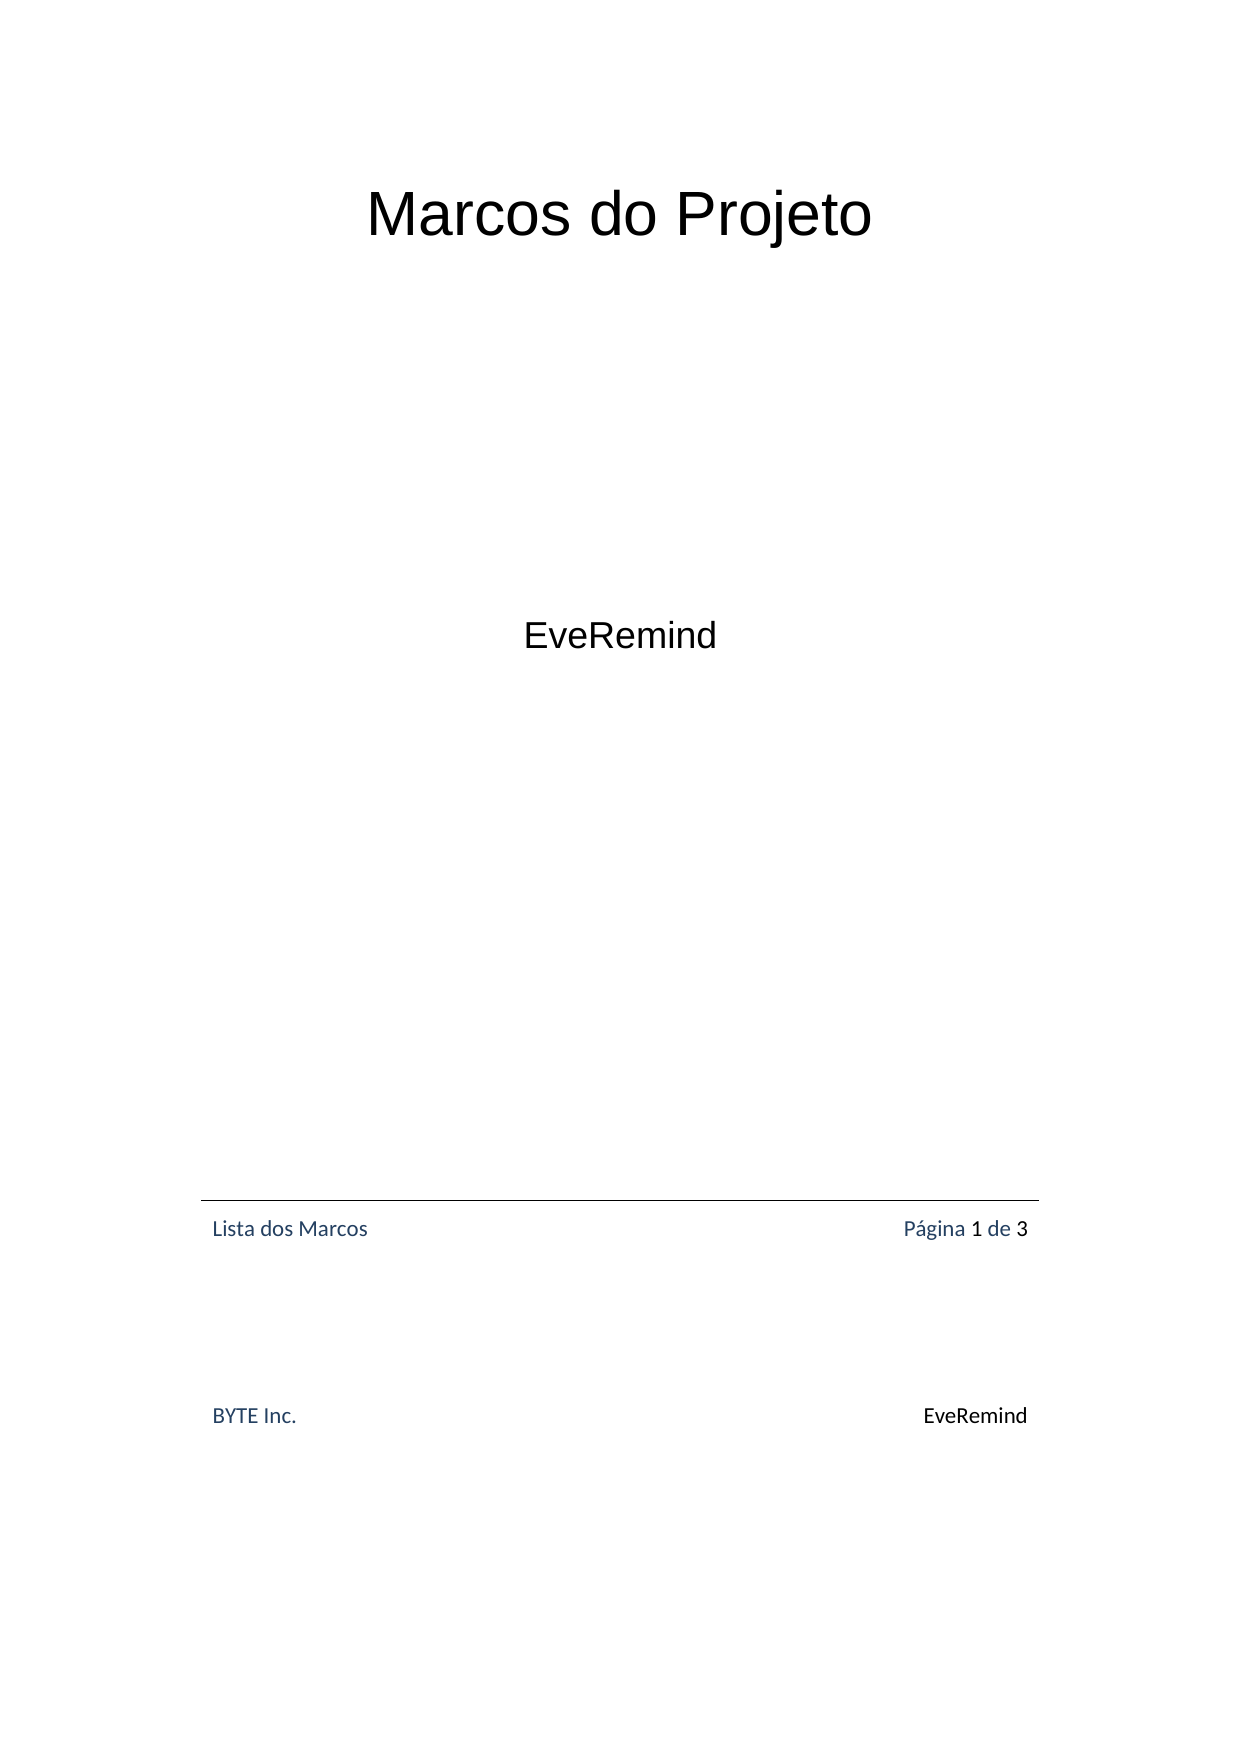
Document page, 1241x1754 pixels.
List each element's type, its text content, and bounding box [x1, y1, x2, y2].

text EveRemind [177, 613, 1063, 656]
text Marcos do Projeto [177, 177, 1063, 249]
